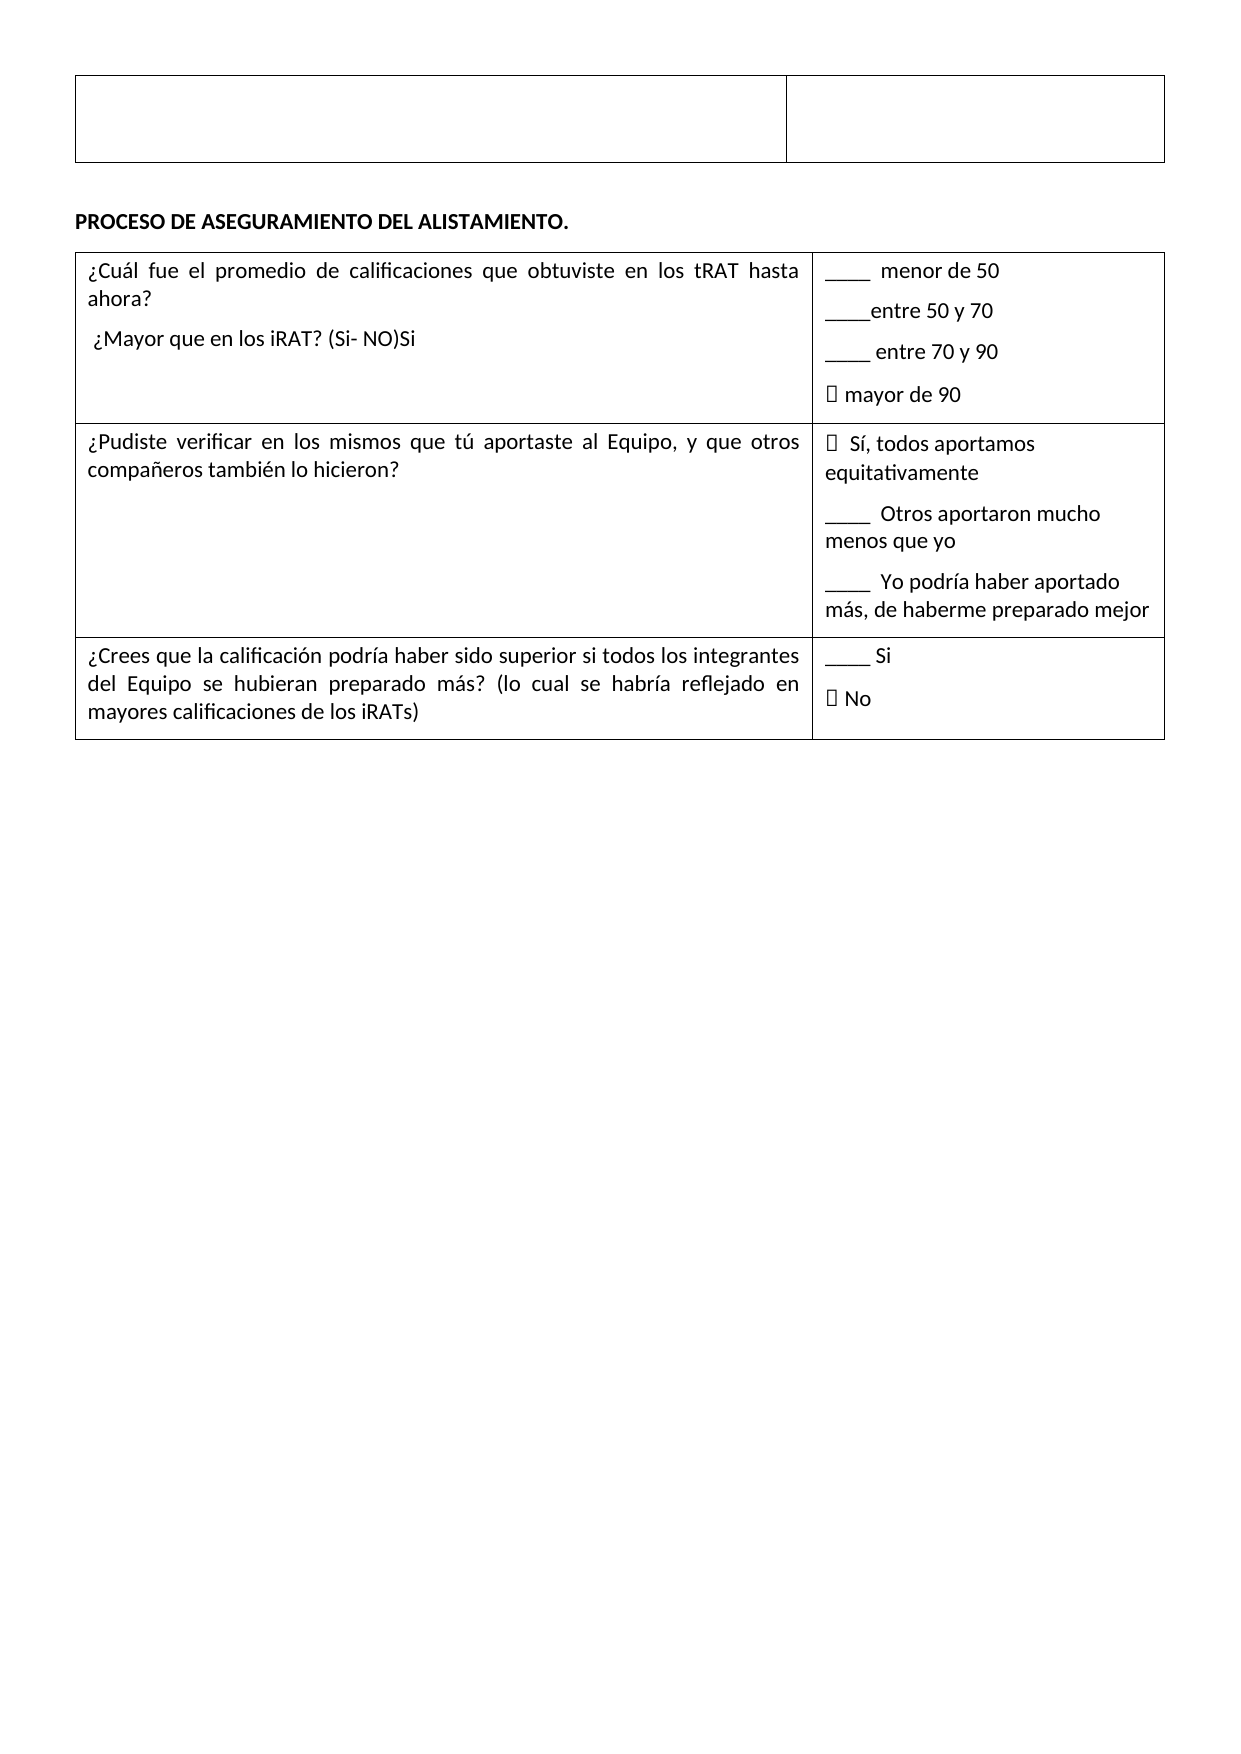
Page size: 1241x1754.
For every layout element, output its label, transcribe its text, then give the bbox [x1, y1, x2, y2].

table_header ¿Cuál fue el promedio de calificaciones que obtuviste en los tRAT hasta ahora? ¿Mayor que en los iRAT? (Si- NO)Si [76, 253, 812, 423]
table_cell ¿Pudiste verificar en los mismos que tú aportaste al Equipo, y que otros compañeros también lo hicieron? [76, 424, 812, 637]
table_cell ¿Crees que la calificación podría haber sido superior si todos los integrantes del Equipo se hubieran preparado más? (lo cual se habría reflejado en mayores calificaciones de los iRATs) [76, 638, 812, 739]
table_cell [787, 76, 1164, 162]
table_cell ____ Si ✅ No [813, 638, 1164, 739]
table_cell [76, 76, 786, 162]
table_cell ✅ Sí, todos aportamos equitativamente ____ Otros aportaron mucho menos que yo ____ Yo podría haber aportado más, de haberme preparado mejor [813, 424, 1164, 637]
text PROCESO DE ASEGURAMIENTO DEL ALISTAMIENTO. [75, 207, 1165, 235]
table_header ____ menor de 50 ____entre 50 y 70 ____ entre 70 y 90 ✅ mayor de 90 [813, 253, 1164, 423]
